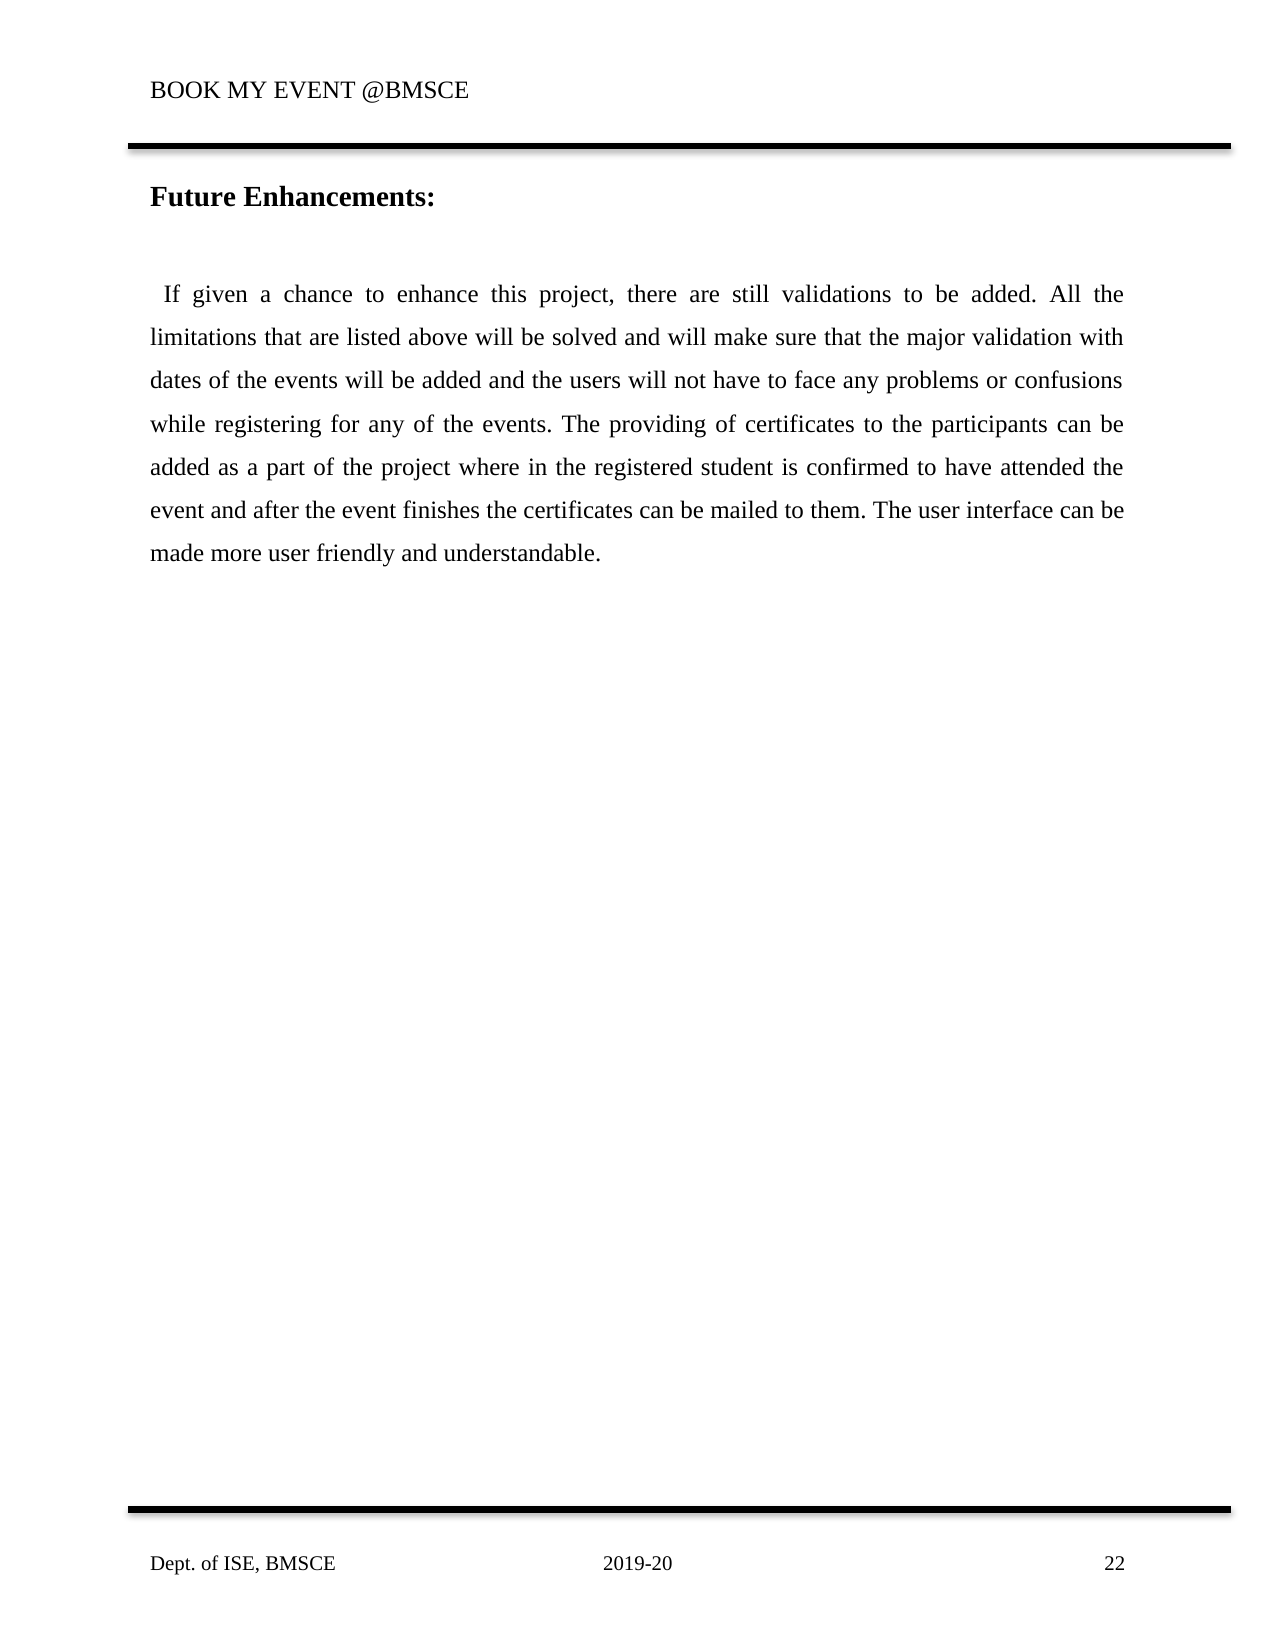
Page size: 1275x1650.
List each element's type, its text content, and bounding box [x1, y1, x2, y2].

text Future Enhancements: [150, 179, 1125, 212]
text If given a chance to enhance this project, there are still validations to be added. All the limitations that are listed above will be solved and will make sure that the major validation with dates of the events will be added and the users will not have to face any problems or confusions while registering for any of the events. The providing of certificates to the participants can be added as a part of the project where in the registered student is confirmed to have attended the event and after the event finishes the certificates can be mailed to them. The user interface can be made more user friendly and understandable. [150, 279, 1125, 567]
